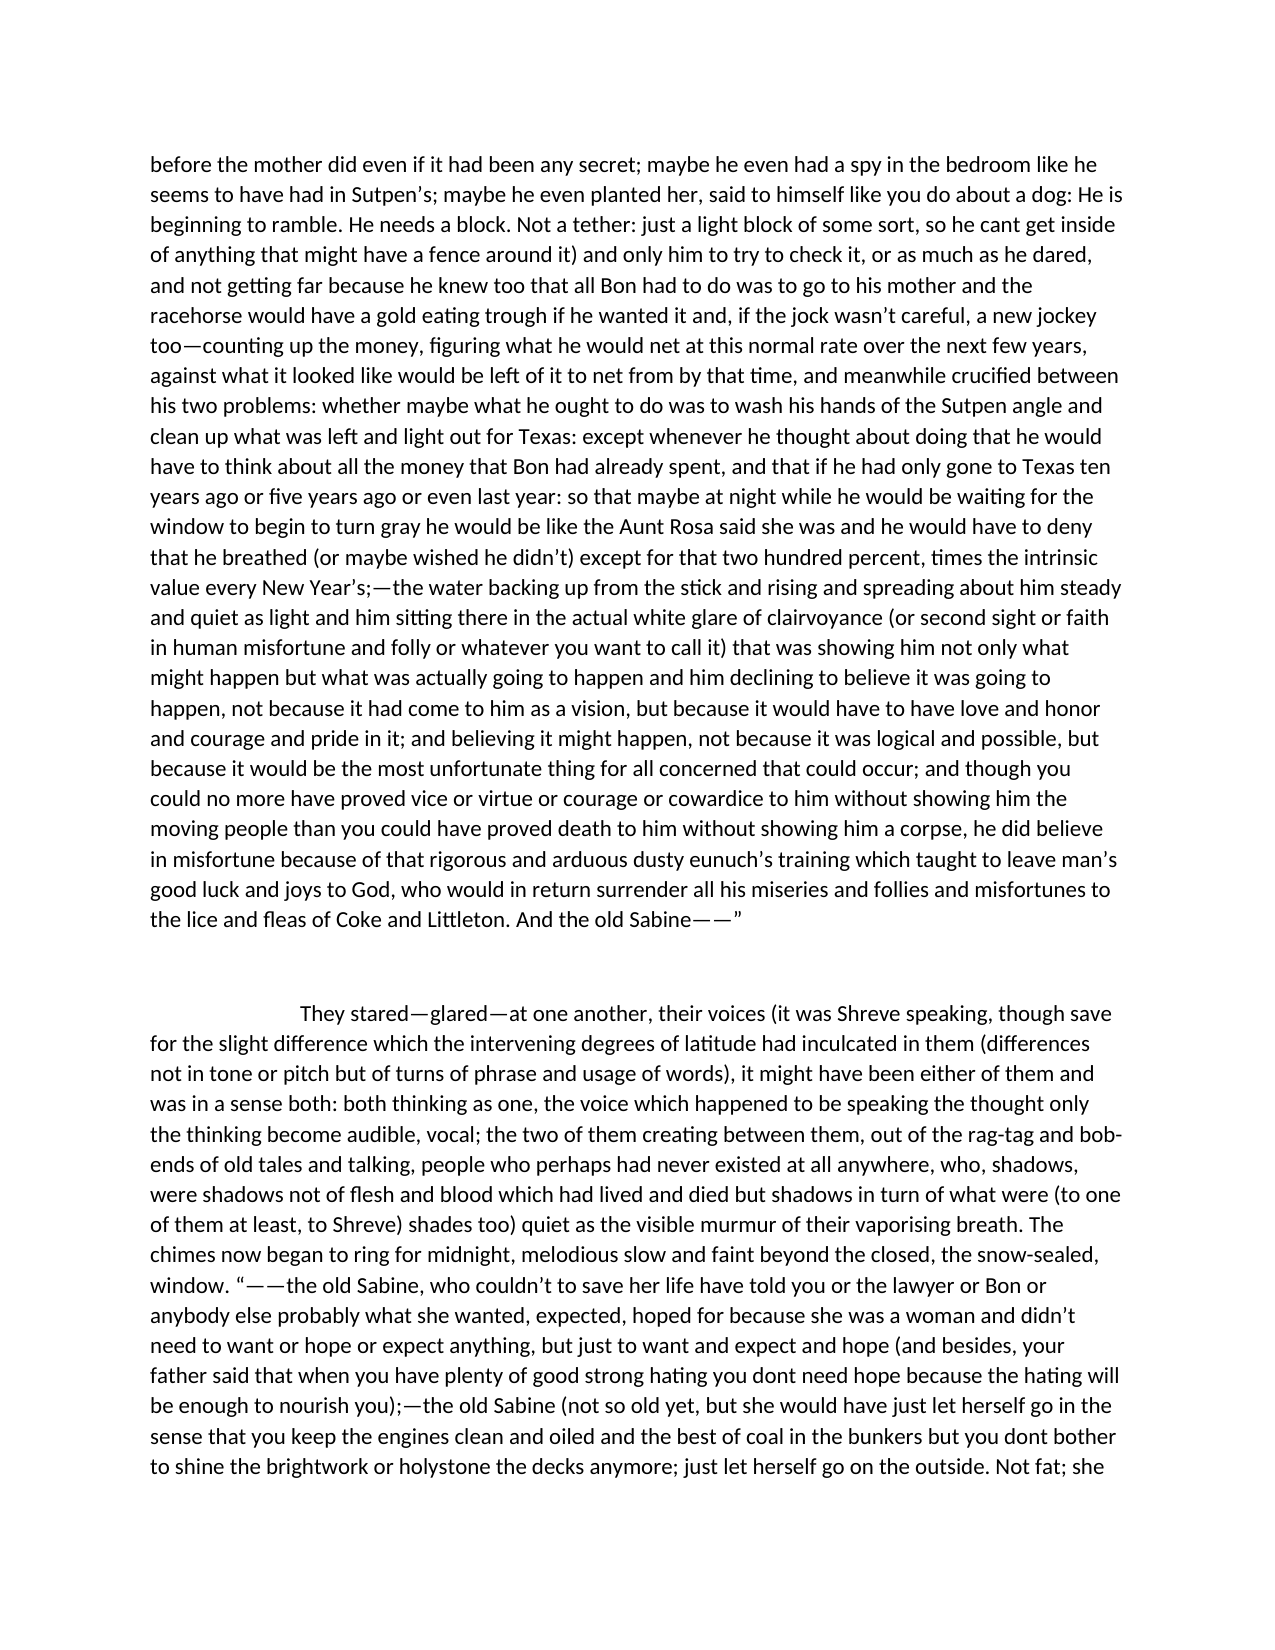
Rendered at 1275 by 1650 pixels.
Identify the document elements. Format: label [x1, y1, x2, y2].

text [150, 999, 1125, 1480]
text [150, 150, 1125, 933]
